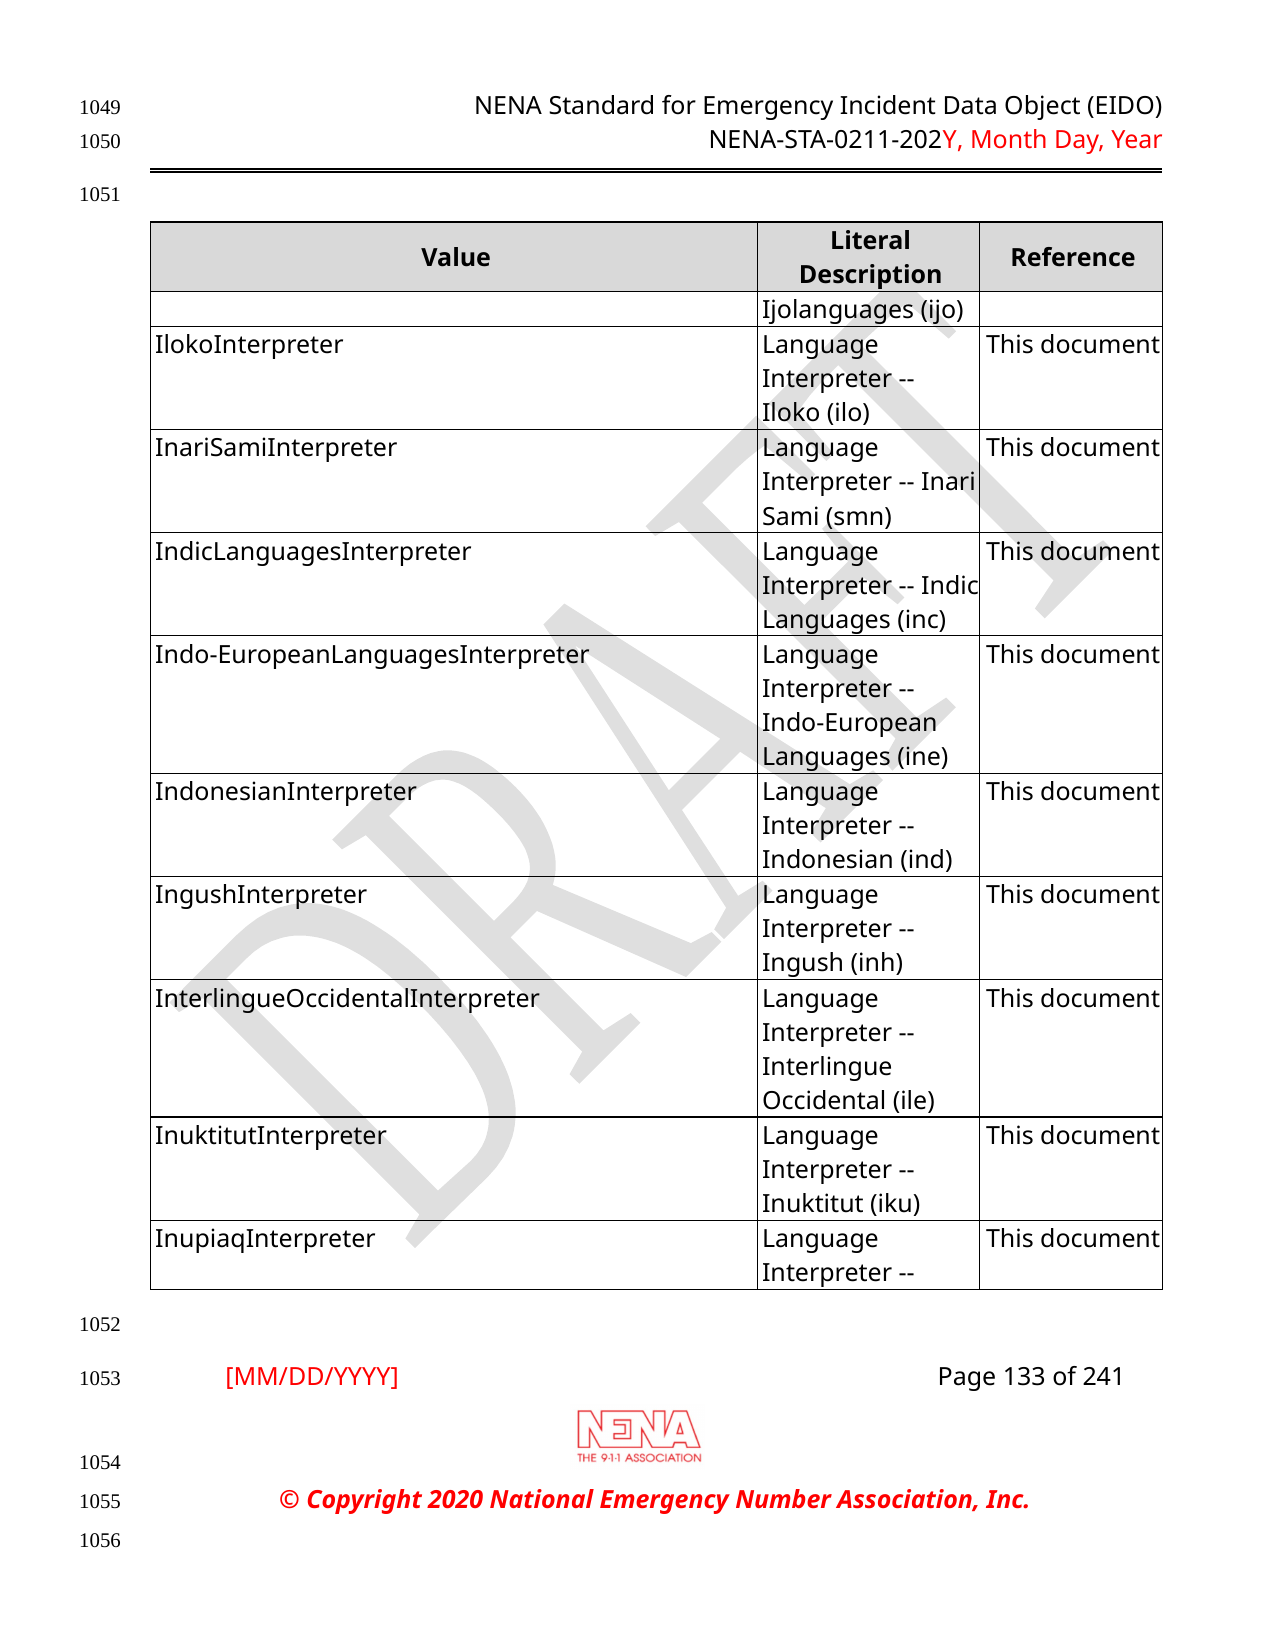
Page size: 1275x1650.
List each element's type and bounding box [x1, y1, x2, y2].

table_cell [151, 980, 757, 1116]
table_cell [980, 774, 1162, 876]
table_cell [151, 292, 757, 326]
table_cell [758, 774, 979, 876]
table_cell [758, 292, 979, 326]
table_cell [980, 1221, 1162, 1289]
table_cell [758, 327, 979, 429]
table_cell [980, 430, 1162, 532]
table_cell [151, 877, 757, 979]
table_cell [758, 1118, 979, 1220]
picture [569, 1404, 706, 1470]
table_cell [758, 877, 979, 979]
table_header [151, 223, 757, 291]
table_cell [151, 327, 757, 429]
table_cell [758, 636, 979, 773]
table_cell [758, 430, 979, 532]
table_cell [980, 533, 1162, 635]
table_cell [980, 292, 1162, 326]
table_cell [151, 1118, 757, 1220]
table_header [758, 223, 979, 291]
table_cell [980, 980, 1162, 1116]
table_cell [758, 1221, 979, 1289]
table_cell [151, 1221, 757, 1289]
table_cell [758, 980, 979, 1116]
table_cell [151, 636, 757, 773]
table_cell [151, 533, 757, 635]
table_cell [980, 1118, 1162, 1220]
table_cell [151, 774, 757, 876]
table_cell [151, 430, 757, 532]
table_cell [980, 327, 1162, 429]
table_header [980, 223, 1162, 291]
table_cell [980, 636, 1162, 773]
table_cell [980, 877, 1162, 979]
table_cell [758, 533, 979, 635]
